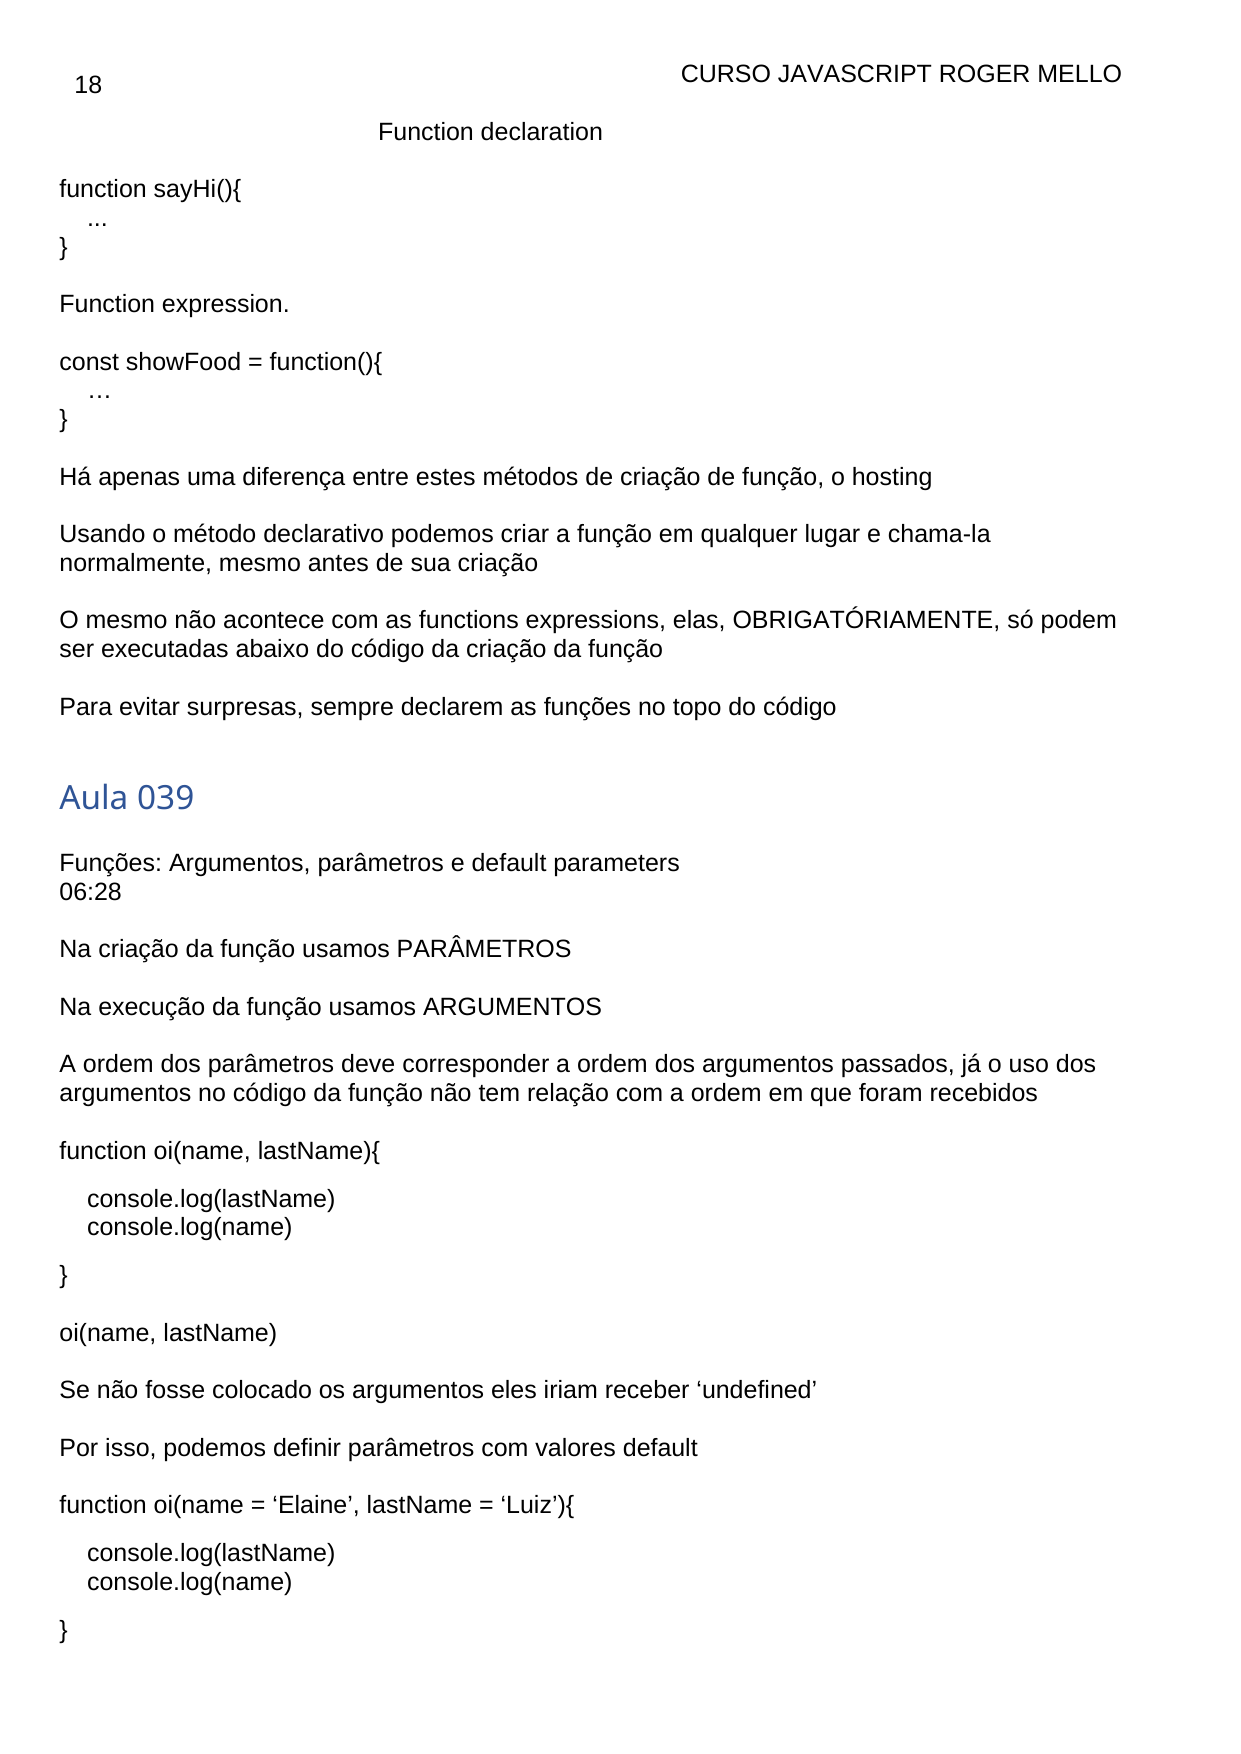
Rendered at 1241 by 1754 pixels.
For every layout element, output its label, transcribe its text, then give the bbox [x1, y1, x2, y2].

text Se não fosse colocado os argumentos eles iriam receber ‘undefined’ [59, 1375, 1122, 1404]
text } [59, 232, 1122, 260]
text 06:28 [59, 877, 1122, 906]
text Para evitar surpresas, sempre declarem as funções no topo do código [59, 692, 1122, 720]
text const showFood = function(){ [59, 347, 1122, 375]
text Function expression. [59, 289, 1122, 318]
text O mesmo não acontece com as functions expressions, elas, OBRIGATÓRIAMENTE, só podem ser executadas abaixo do código da criação da função [59, 605, 1122, 663]
text oi(name, lastName) [59, 1318, 1122, 1347]
text } [59, 404, 1122, 433]
subtitle Aula 039 [59, 774, 1122, 819]
text Na criação da função usamos PARÂMETROS [59, 934, 1122, 963]
text ... [59, 203, 1122, 232]
text function oi(name = ‘Elaine’, lastName = ‘Luiz’){ [59, 1490, 1122, 1519]
text Function declaration [59, 117, 1122, 145]
text Na execução da função usamos ARGUMENTOS [59, 992, 1122, 1021]
text console.log(lastName) [59, 1538, 1122, 1567]
text Usando o método declarativo podemos criar a função em qualquer lugar e chama-la normalmente, mesmo antes de sua criação [59, 519, 1122, 577]
text } [59, 1260, 1122, 1289]
text } [59, 1615, 1122, 1644]
text function sayHi(){ [59, 174, 1122, 203]
text console.log(name) [59, 1212, 1122, 1241]
text console.log(name) [59, 1567, 1122, 1596]
text Há apenas uma diferença entre estes métodos de criação de função, o hosting [59, 462, 1122, 490]
text function oi(name, lastName){ [59, 1136, 1122, 1164]
text Por isso, podemos definir parâmetros com valores default [59, 1433, 1122, 1462]
text A ordem dos parâmetros deve corresponder a ordem dos argumentos passados, já o uso dos argumentos no código da função não tem relação com a ordem em que foram recebidos [59, 1049, 1122, 1107]
text Funções: Argumentos, parâmetros e default parameters [59, 848, 1122, 877]
text console.log(lastName) [59, 1184, 1122, 1212]
text … [59, 375, 1122, 404]
